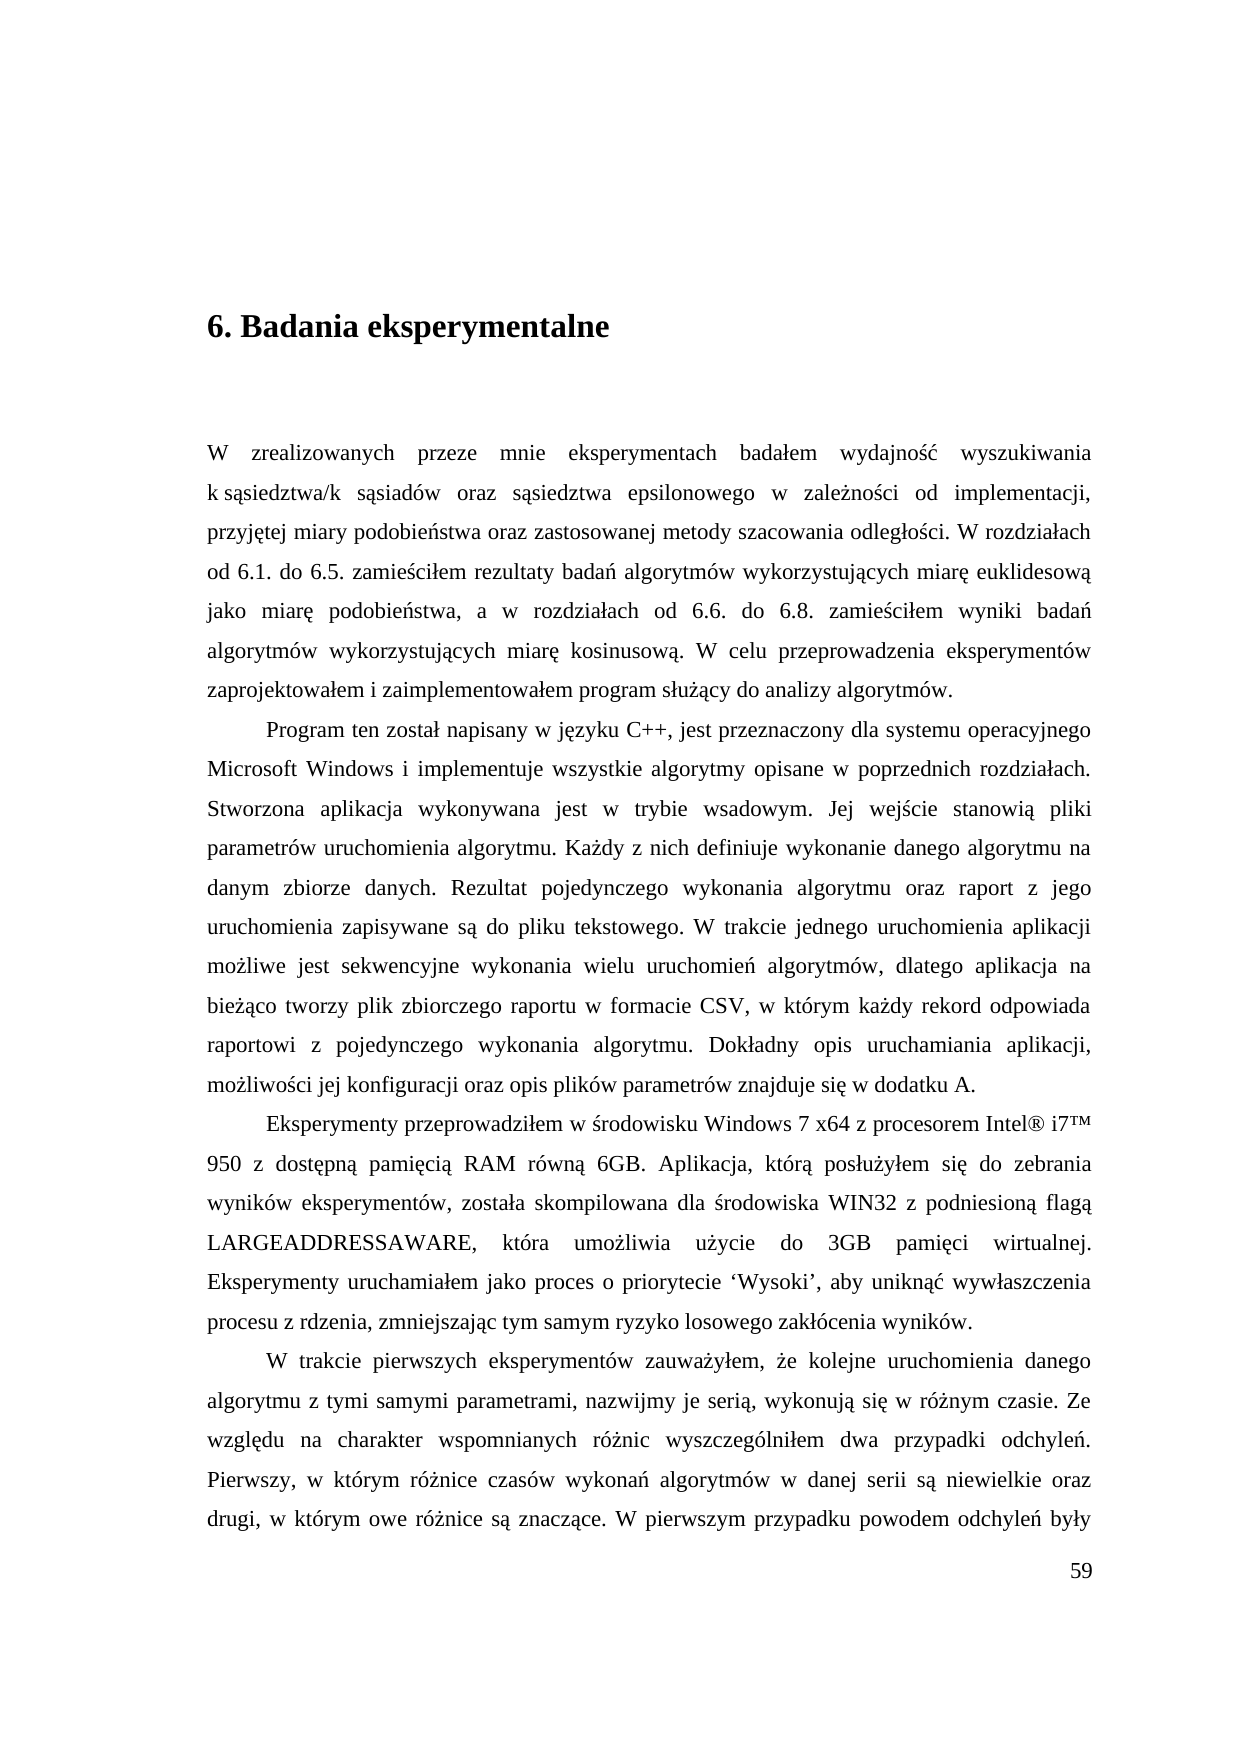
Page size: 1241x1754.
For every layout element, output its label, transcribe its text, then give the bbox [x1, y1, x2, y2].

text W zrealizowanych przeze mnie eksperymentach badałem wydajność wyszukiwania k sąsiedztwa/k sąsiadów oraz sąsiedztwa epsilonowego w zależności od implementacji, przyjętej miary podobieństwa oraz zastosowanej metody szacowania odległości. W rozdziałach od 6.1. do 6.5. zamieściłem rezultaty badań algorytmów wykorzystujących miarę euklidesową jako miarę podobieństwa, a w rozdziałach od 6.6. do 6.8. zamieściłem wyniki badań algorytmów wykorzystujących miarę kosinusową. W celu przeprowadzenia eksperymentów zaprojektowałem i zaimplementowałem program służący do analizy algorytmów. [207, 439, 1092, 702]
text Eksperymenty przeprowadziłem w środowisku Windows 7 x64 z procesorem Intel® i7™ 950 z dostępną pamięcią RAM równą 6GB. Aplikacja, którą posłużyłem się do zebrania wyników eksperymentów, została skompilowana dla środowiska WIN32 z podniesioną flagą LARGEADDRESSAWARE, która umożliwia użycie do 3GB pamięci wirtualnej. Eksperymenty uruchamiałem jako proces o priorytecie ‘Wysoki’, aby uniknąć wywłaszczenia procesu z rdzenia, zmniejszając tym samym ryzyko losowego zakłócenia wyników. [207, 1110, 1092, 1334]
text Program ten został napisany w języku C++, jest przeznaczony dla systemu operacyjnego Microsoft Windows i implementuje wszystkie algorytmy opisane w poprzednich rozdziałach. Stworzona aplikacja wykonywana jest w trybie wsadowym. Jej wejście stanowią pliki parametrów uruchomienia algorytmu. Każdy z nich definiuje wykonanie danego algorytmu na danym zbiorze danych. Rezultat pojedynczego wykonania algorytmu oraz raport z jego uruchomienia zapisywane są do pliku tekstowego. W trakcie jednego uruchomienia aplikacji możliwe jest sekwencyjne wykonania wielu uruchomień algorytmów, dlatego aplikacja na bieżąco tworzy plik zbiorczego raportu w formacie CSV, w którym każdy rekord odpowiada raportowi z pojedynczego wykonania algorytmu. Dokładny opis uruchamiania aplikacji, możliwości jej konfiguracji oraz opis plików parametrów znajduje się w dodatku A. [207, 716, 1092, 1097]
subtitle 6. Badania eksperymentalne [207, 307, 1092, 345]
